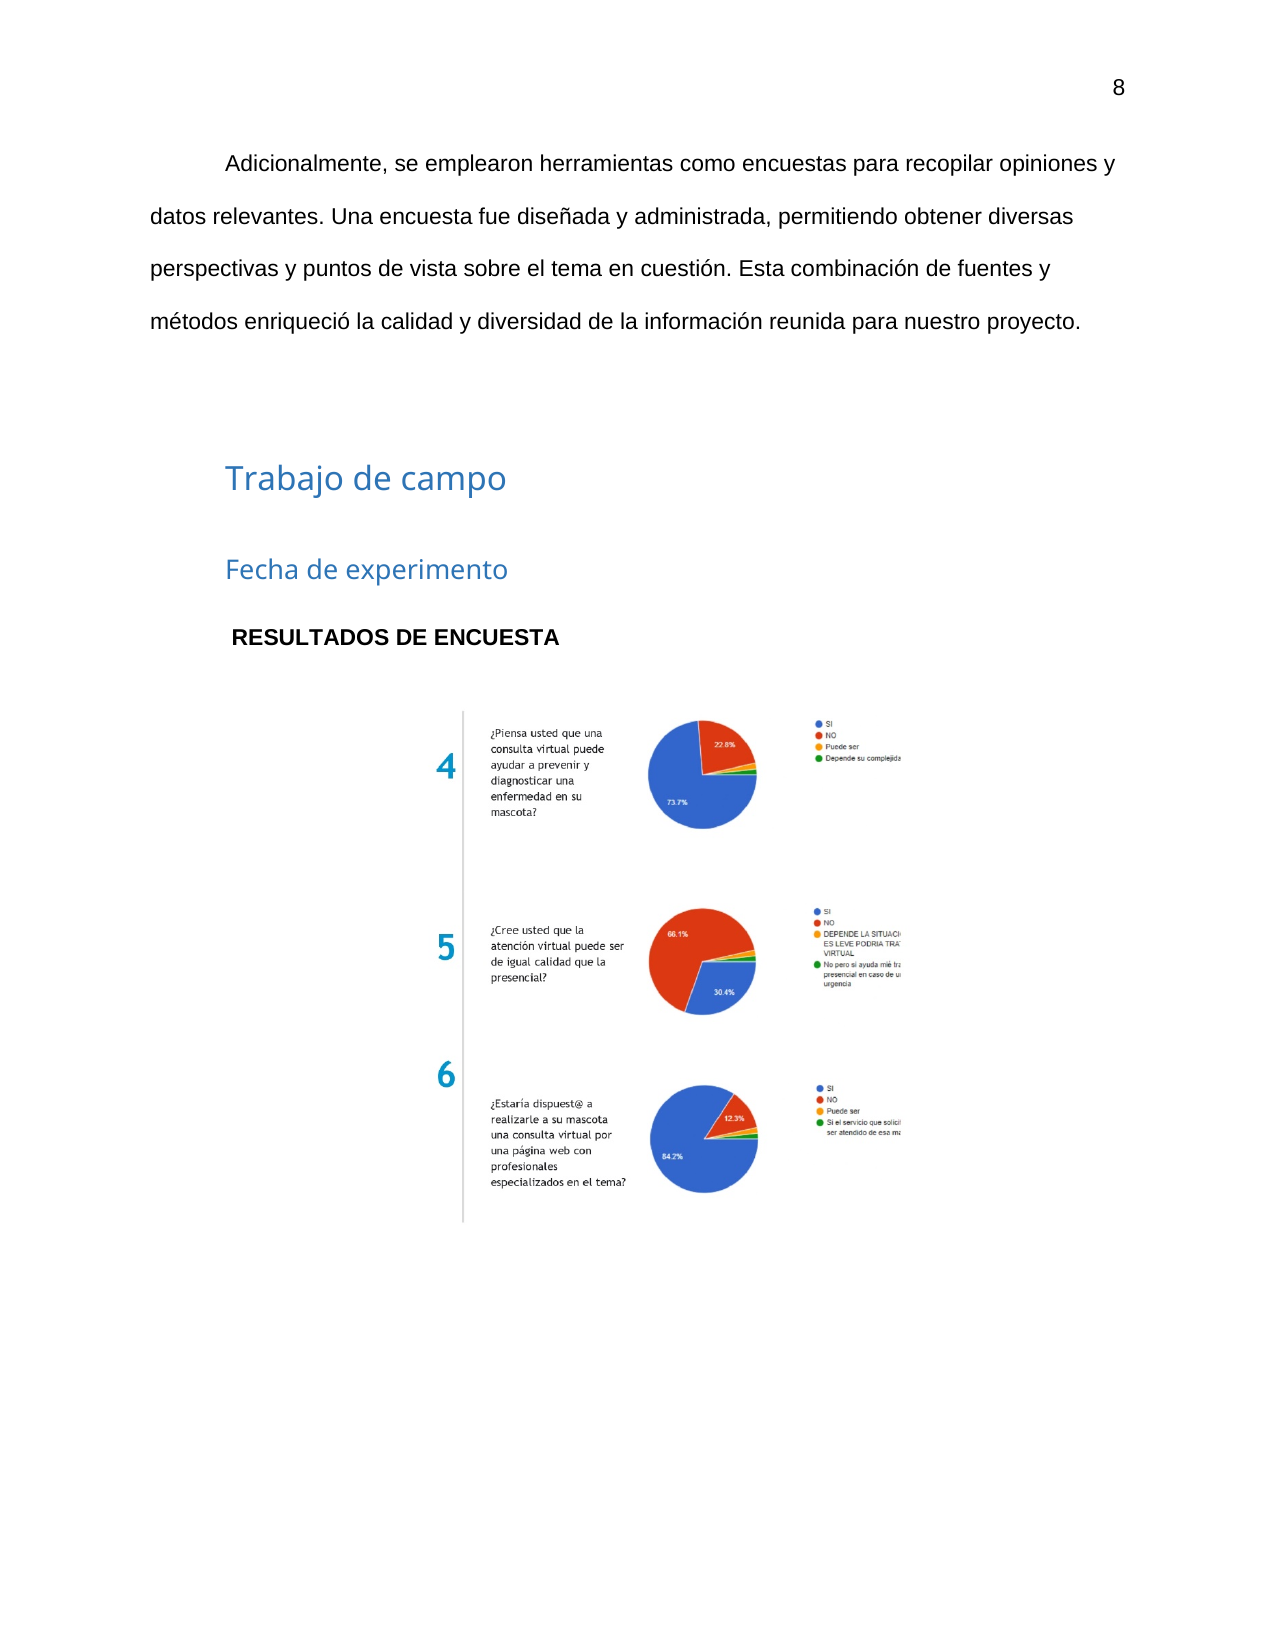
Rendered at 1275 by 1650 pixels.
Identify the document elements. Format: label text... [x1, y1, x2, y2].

text Adicionalmente, se emplearon herramientas como encuestas para recopilar opiniones y datos relevantes. Una encuesta fue diseñada y administrada, permitiendo obtener diversas perspectivas y puntos de vista sobre el tema en cuestión. Esta combinación de fuentes y métodos enriqueció la calidad y diversidad de la información reunida para nuestro proyecto. [150, 150, 1125, 334]
subtitle Fecha de experimento [150, 550, 1125, 587]
text RESULTADOS DE ENCUESTA [150, 624, 1125, 650]
subtitle Trabajo de campo [150, 455, 1125, 501]
picture [426, 695, 946, 1232]
